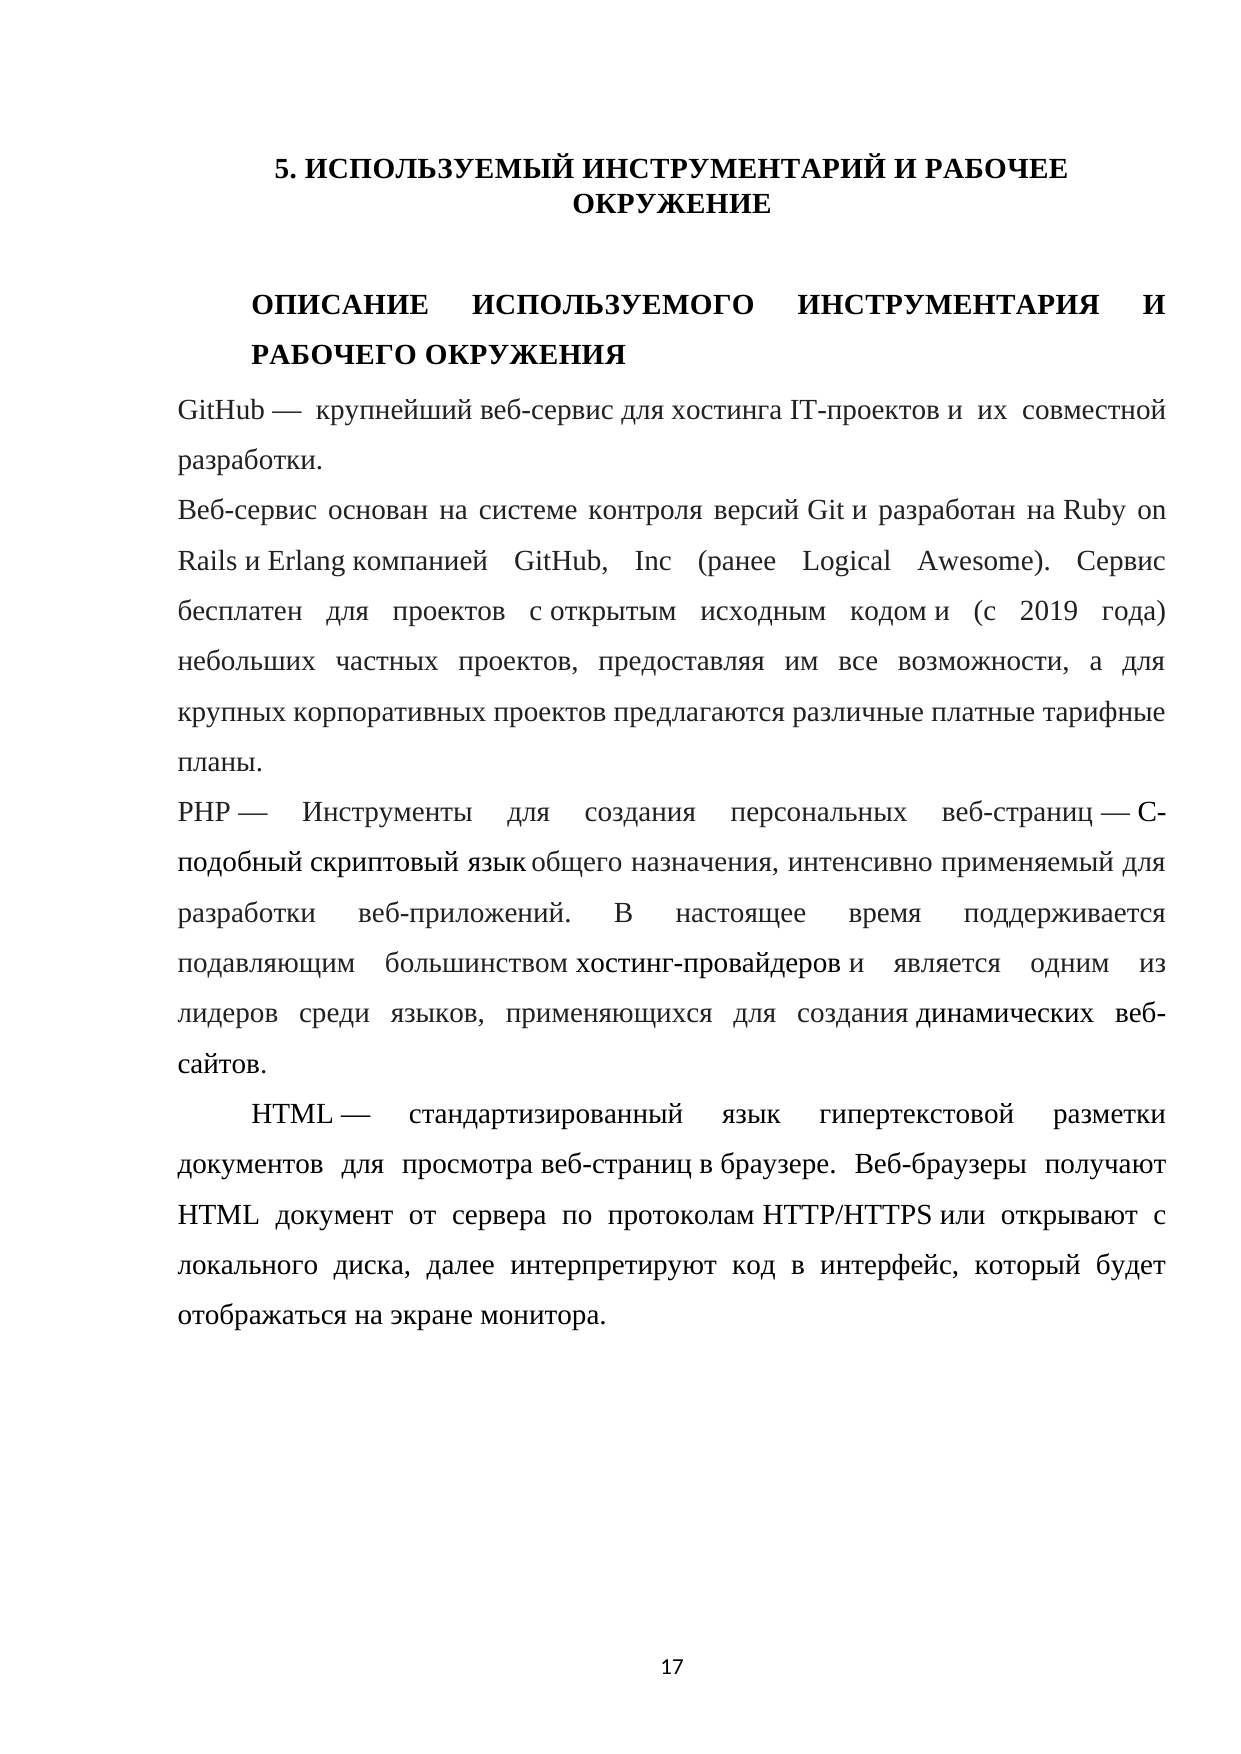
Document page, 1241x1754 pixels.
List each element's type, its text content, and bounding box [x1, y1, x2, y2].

subtitle 5. ИСПОЛЬЗУЕМЫЙ ИНСТРУМЕНТАРИЙ И РАБОЧЕЕ ОКРУЖЕНИЕ [177, 151, 1166, 220]
text HTML — стандартизированный язык гипертекстовой разметки документов для просмотра веб-страниц в браузере. Веб-браузеры получают HTML документ от сервера по протоколам HTTP/HTTPS или открывают с локального диска, далее интерпретируют код в интерфейс, который будет отображаться на экране монитора. [177, 1096, 1166, 1331]
text PHP — Инструменты для создания персональных веб-страниц — C-подобный скриптовый язык общего назначения, интенсивно применяемый для разработки веб-приложений. В настоящее время поддерживается подавляющим большинством хостинг-провайдеров и является одним из лидеров среди языков, применяющихся для создания динамических веб-сайтов. [177, 928, 1166, 996]
text GitHub — крупнейший веб-сервис для хостинга IT-проектов и их совместной разработки. [177, 392, 1166, 476]
text PHP — Инструменты для создания персональных веб-страниц — C-подобный скриптовый язык общего назначения, интенсивно применяемый для разработки веб-приложений. В настоящее время поддерживается подавляющим большинством хостинг-провайдеров и является одним из лидеров среди языков, применяющихся для создания динамических веб-сайтов. [177, 1029, 1166, 1079]
text Веб-сервис основан на системе контроля версий Git и разработан на Ruby on Rails и Erlang компанией GitHub, Inc (ранее Logical Awesome). Сервис бесплатен для проектов с открытым исходным кодом и (с 2019 года) небольших частных проектов, предоставляя им все возможности, а для крупных корпоративных проектов предлагаются различные платные тарифные планы. [177, 492, 1166, 777]
text PHP — Инструменты для создания персональных веб-страниц — C-подобный скриптовый язык общего назначения, интенсивно применяемый для разработки веб-приложений. В настоящее время поддерживается подавляющим большинством хостинг-провайдеров и является одним из лидеров среди языков, применяющихся для создания динамических веб-сайтов. [177, 794, 1166, 895]
subtitle ОПИСАНИЕ ИСПОЛЬЗУЕМОГО ИНСТРУМЕНТАРИЯ И РАБОЧЕГО ОКРУЖЕНИЯ [251, 287, 1166, 371]
